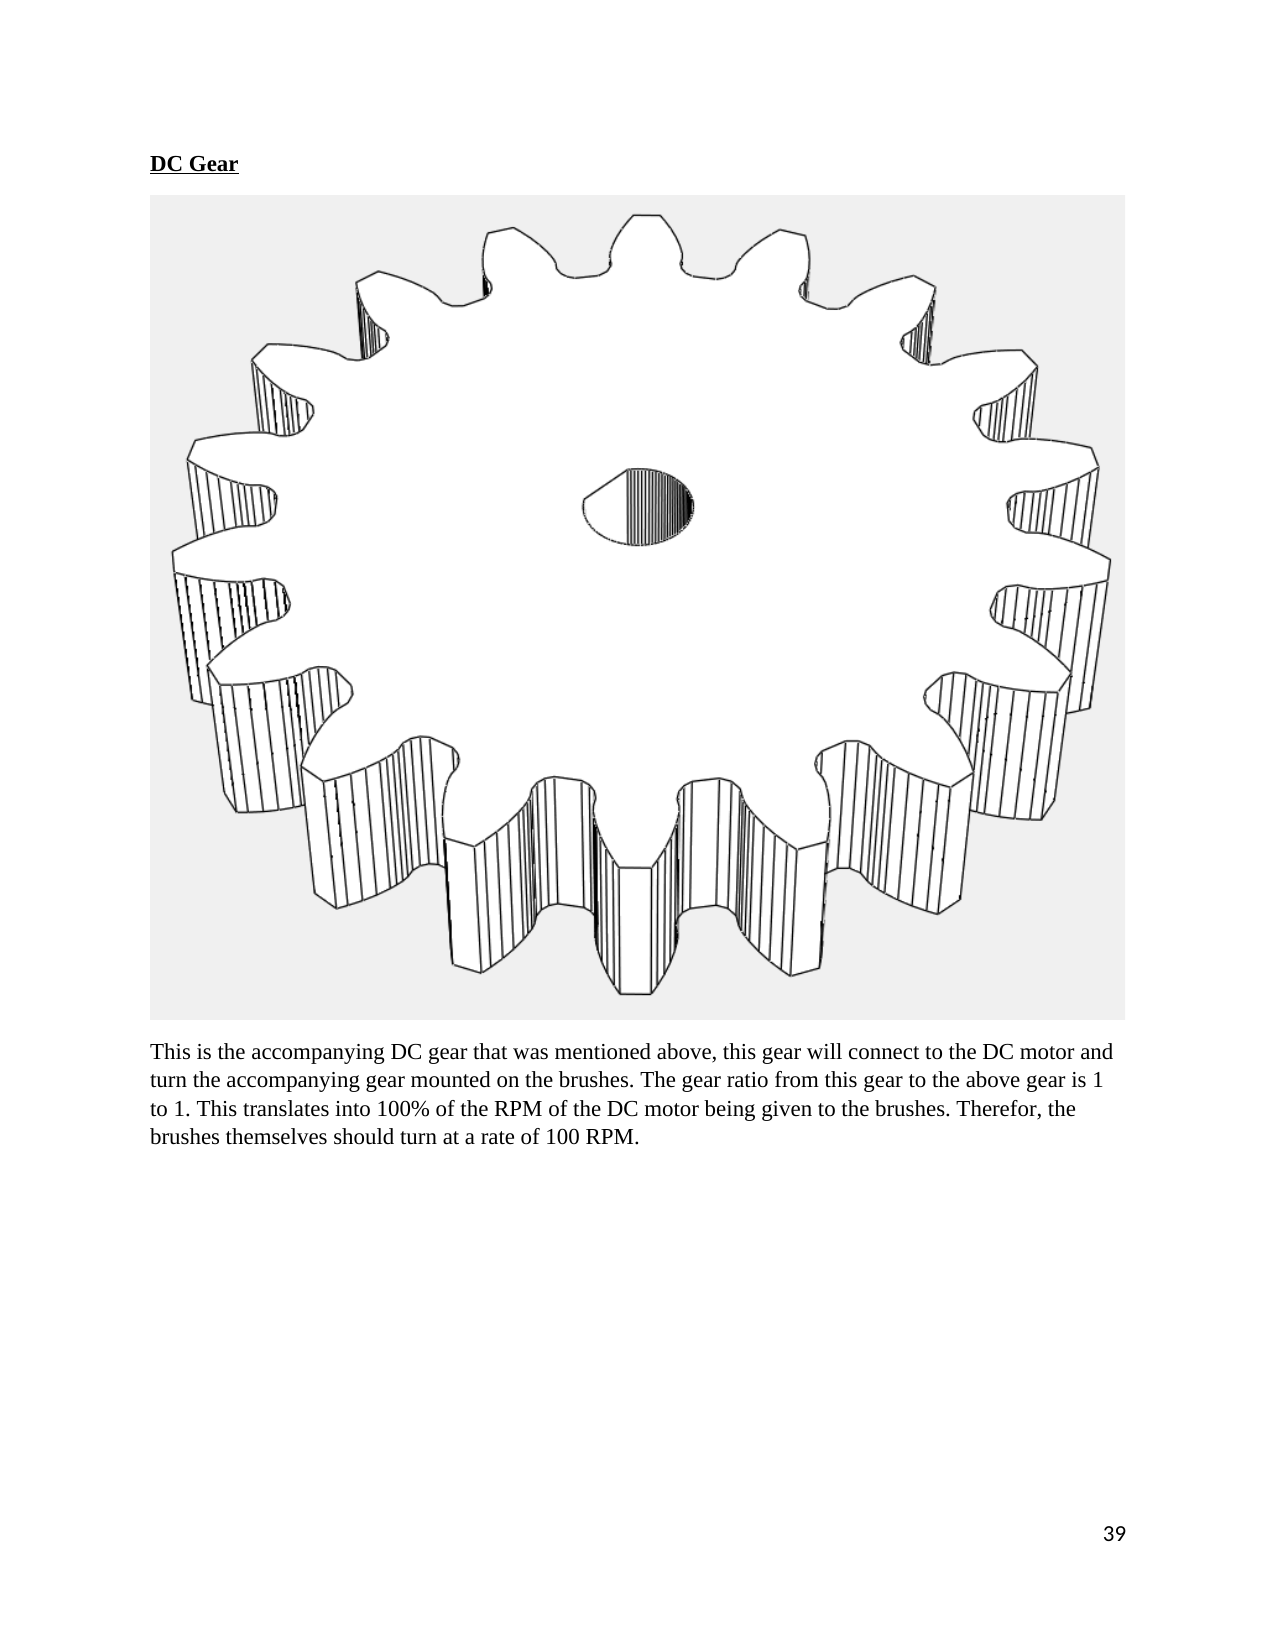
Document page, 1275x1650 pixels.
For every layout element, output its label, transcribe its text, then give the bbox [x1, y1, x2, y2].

text DC Gear [150, 150, 1125, 176]
text This is the accompanying DC gear that was mentioned above, this gear will connect to the DC motor and turn the accompanying gear mounted on the brushes. The gear ratio from this gear to the above gear is 1 to 1. This translates into 100% of the RPM of the DC motor being given to the brushes. Therefor, the brushes themselves should turn at a rate of 100 RPM. [150, 1038, 1125, 1150]
picture [150, 195, 1125, 1020]
